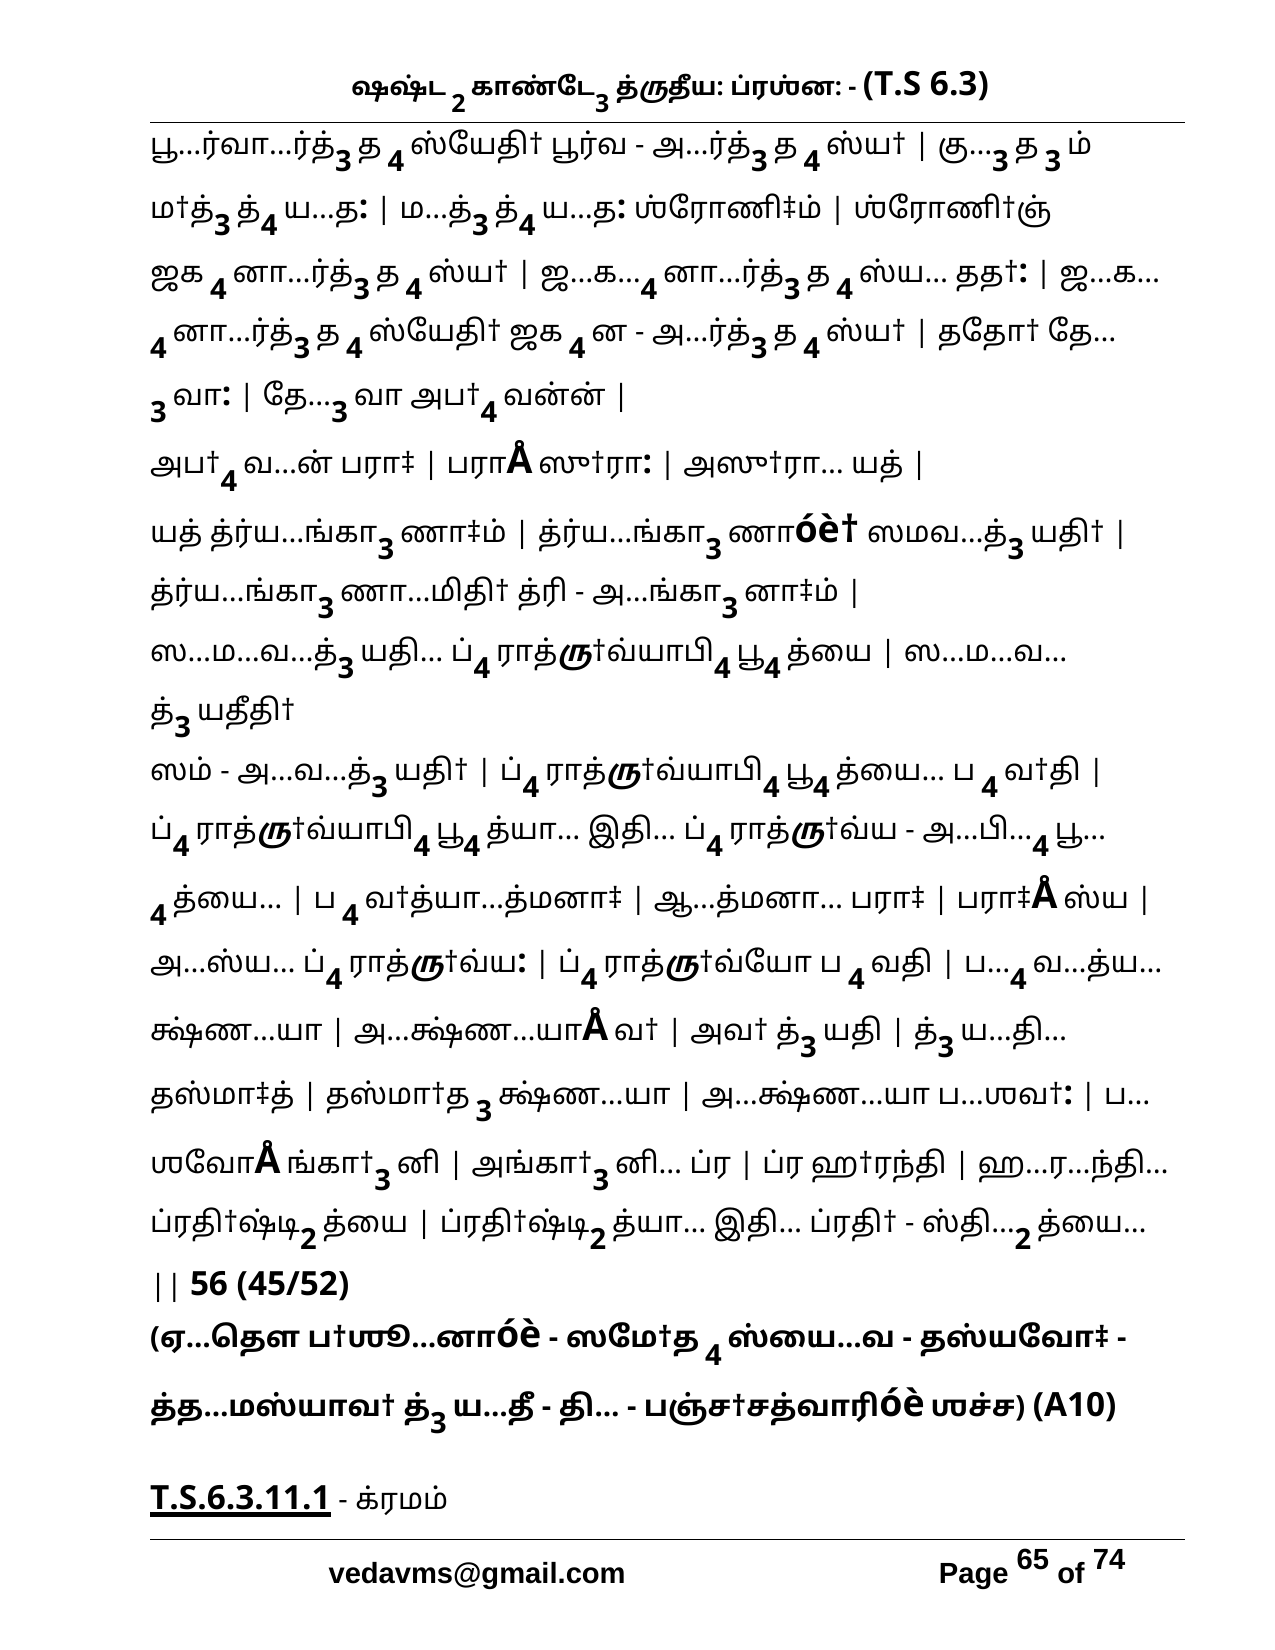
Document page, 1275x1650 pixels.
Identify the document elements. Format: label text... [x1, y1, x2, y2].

text T.S.6.3.11.1 - க்ரமம் [150, 1474, 1185, 1520]
text (ஏ…தௌ ப†ஶூ…னாóè - ஸமே†த4ஸ்யை…வ - தஸ்யவோ‡ - த்த…மஸ்யாவ† த்3ய…தீ - தி… - பஞ்ச†சத்வாரிóèஶச்ச) (A10) [150, 1308, 1185, 1442]
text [150, 123, 1185, 1306]
